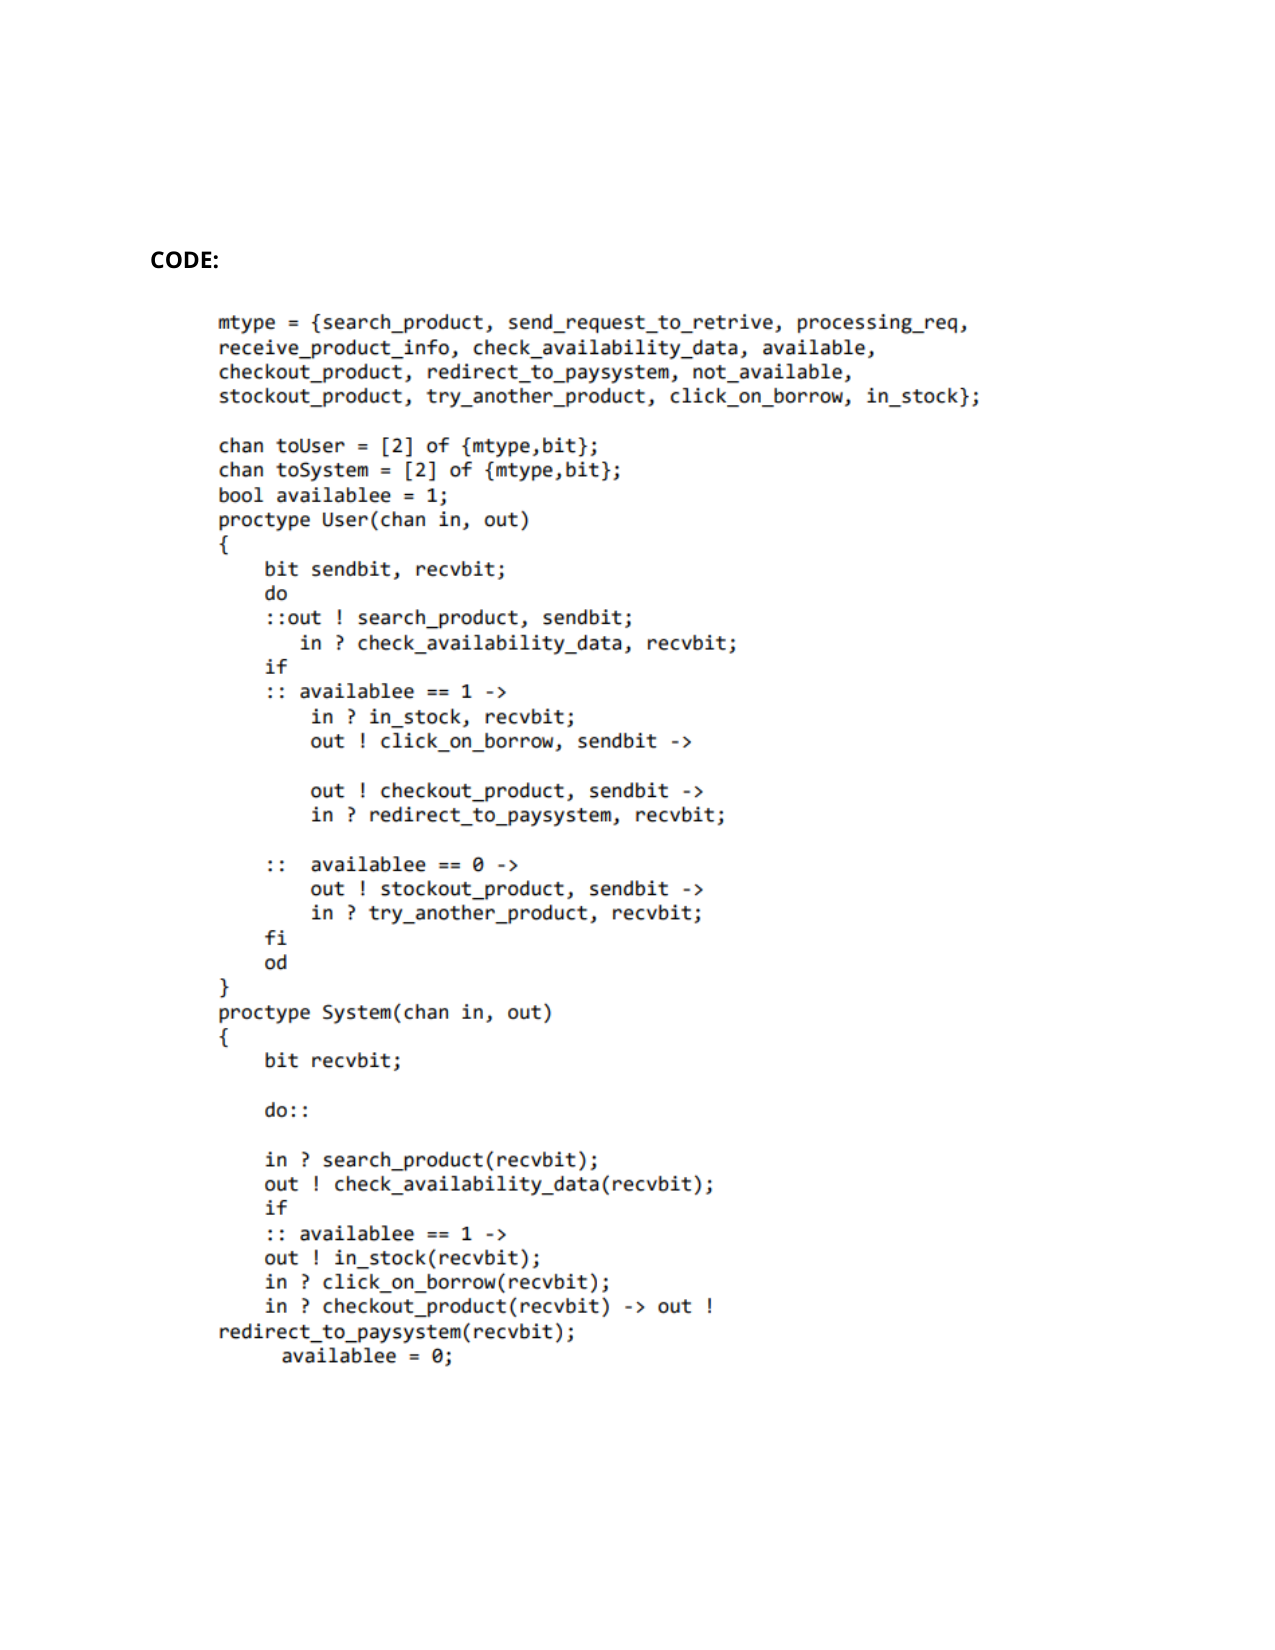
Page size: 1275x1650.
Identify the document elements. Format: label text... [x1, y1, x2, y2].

picture [150, 294, 1125, 1380]
text CODE: [150, 244, 1125, 275]
